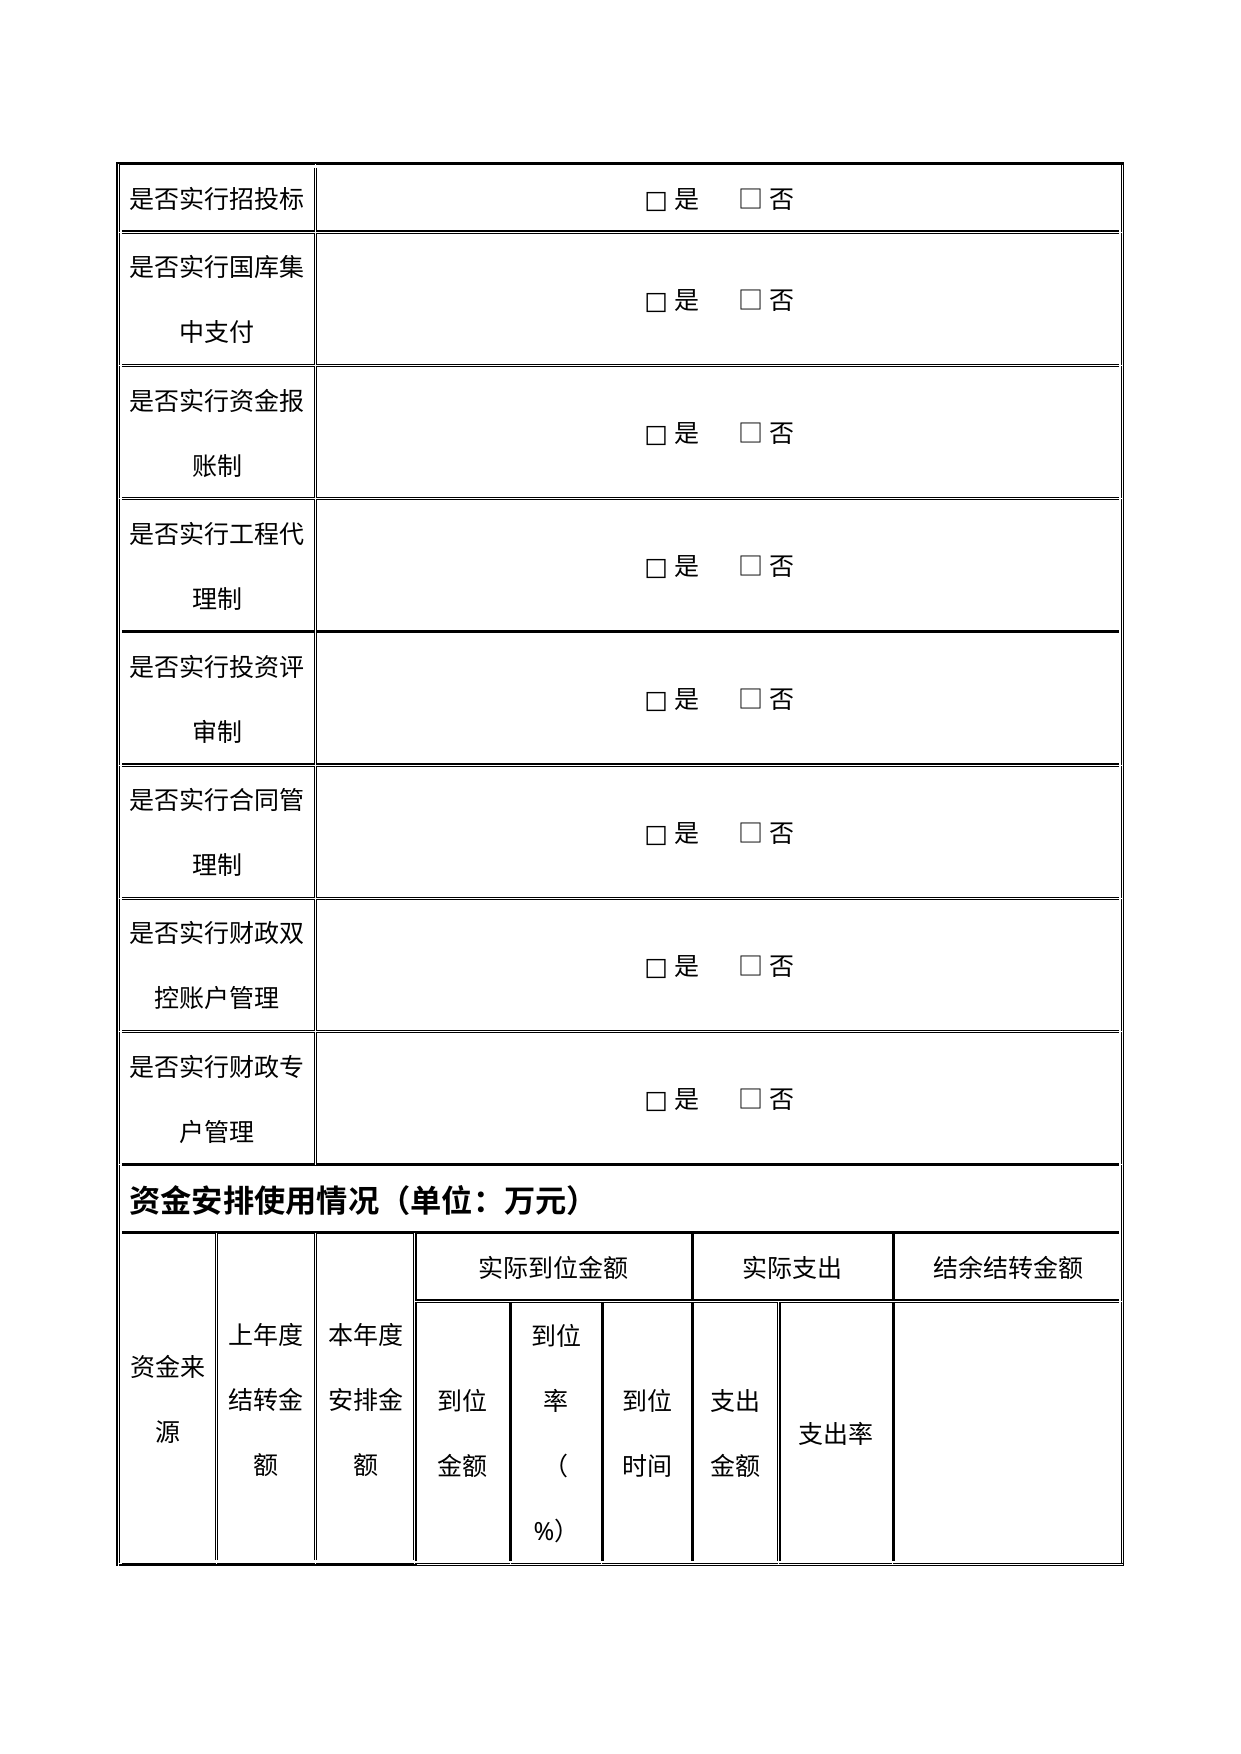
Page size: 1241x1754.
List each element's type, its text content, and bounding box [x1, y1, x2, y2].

table_cell □ 是 □ 否 [317, 630, 1121, 763]
table_cell □ 是 □ 否 [316, 497, 1122, 630]
table_cell 到位金额 [415, 1303, 510, 1562]
table_cell 是否实行财政双控账户管理 [120, 896, 314, 1029]
table_cell 是否实行投资评审制 [120, 630, 314, 763]
table_cell □ 是 □ 否 [317, 896, 1121, 1029]
table_cell 本年度安排金额 [316, 1233, 415, 1562]
table_cell 支出金额 [692, 1301, 779, 1562]
table_cell [893, 1299, 1121, 1562]
table_cell □ 是 □ 否 [317, 1030, 1121, 1163]
table_cell 是否实行资金报账制 [120, 364, 314, 497]
table_cell 资金来源 [120, 1231, 217, 1562]
table_cell 是否实行工程代理制 [118, 497, 316, 630]
table_cell 是否实行招投标 [120, 165, 316, 230]
table_cell 资金安排使用情况（单位：万元） [118, 1163, 1122, 1231]
table_cell 是否实行合同管理制 [120, 763, 314, 896]
table_cell 上年度结转金额 [217, 1234, 316, 1562]
table_cell 到位时间 [602, 1303, 692, 1562]
table_cell 实际到位金额 [417, 1234, 691, 1299]
table_cell 支出率 [779, 1303, 893, 1562]
table_cell □ 是 □ 否 [317, 763, 1121, 896]
table_cell 是否实行财政专户管理 [120, 1030, 314, 1163]
table_cell □ 是 □ 否 [317, 364, 1121, 497]
table_cell □ 是 □ 否 [316, 165, 1121, 230]
table_cell □ 是 □ 否 [317, 230, 1121, 363]
table_cell 结余结转金额 [895, 1231, 1121, 1299]
table_cell 实际支出 [694, 1234, 892, 1299]
table_cell 到位率（%） [510, 1303, 602, 1562]
table_cell 是否实行国库集中支付 [120, 230, 314, 363]
